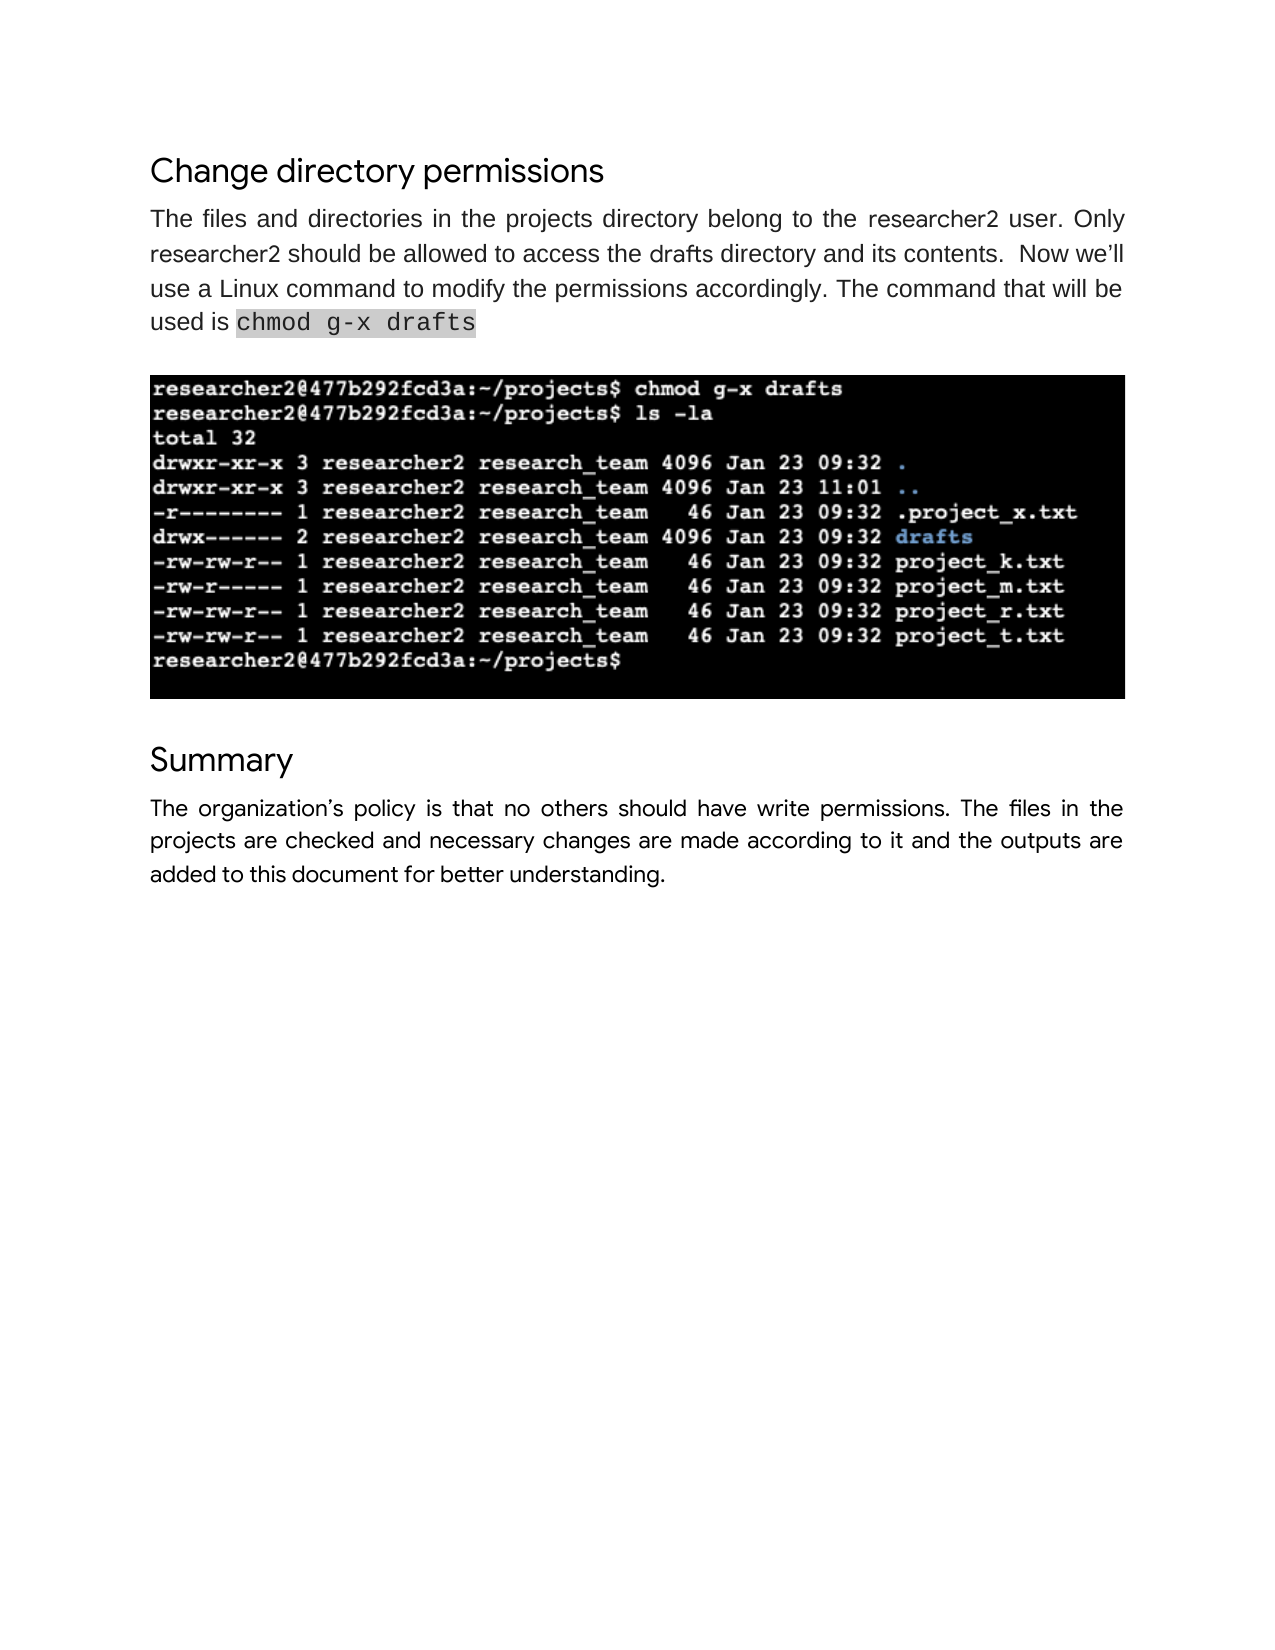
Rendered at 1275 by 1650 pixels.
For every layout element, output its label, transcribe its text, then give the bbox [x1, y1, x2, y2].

picture [150, 375, 1125, 699]
text The files and directories in the projects directory belong to the researcher2 user. Only researcher2 should be allowed to access the drafts directory and its contents. Now we’ll use a Linux command to modify the permissions accordingly. The command that will be used is chmod g-x drafts [150, 204, 1125, 338]
subtitle Summary [150, 739, 1125, 781]
subtitle Change directory permissions [150, 150, 1125, 192]
text The organization’s policy is that no others should have write permissions. The files in the projects are checked and necessary changes are made according to it and the outputs are added to this document for better understanding. [150, 794, 1125, 888]
